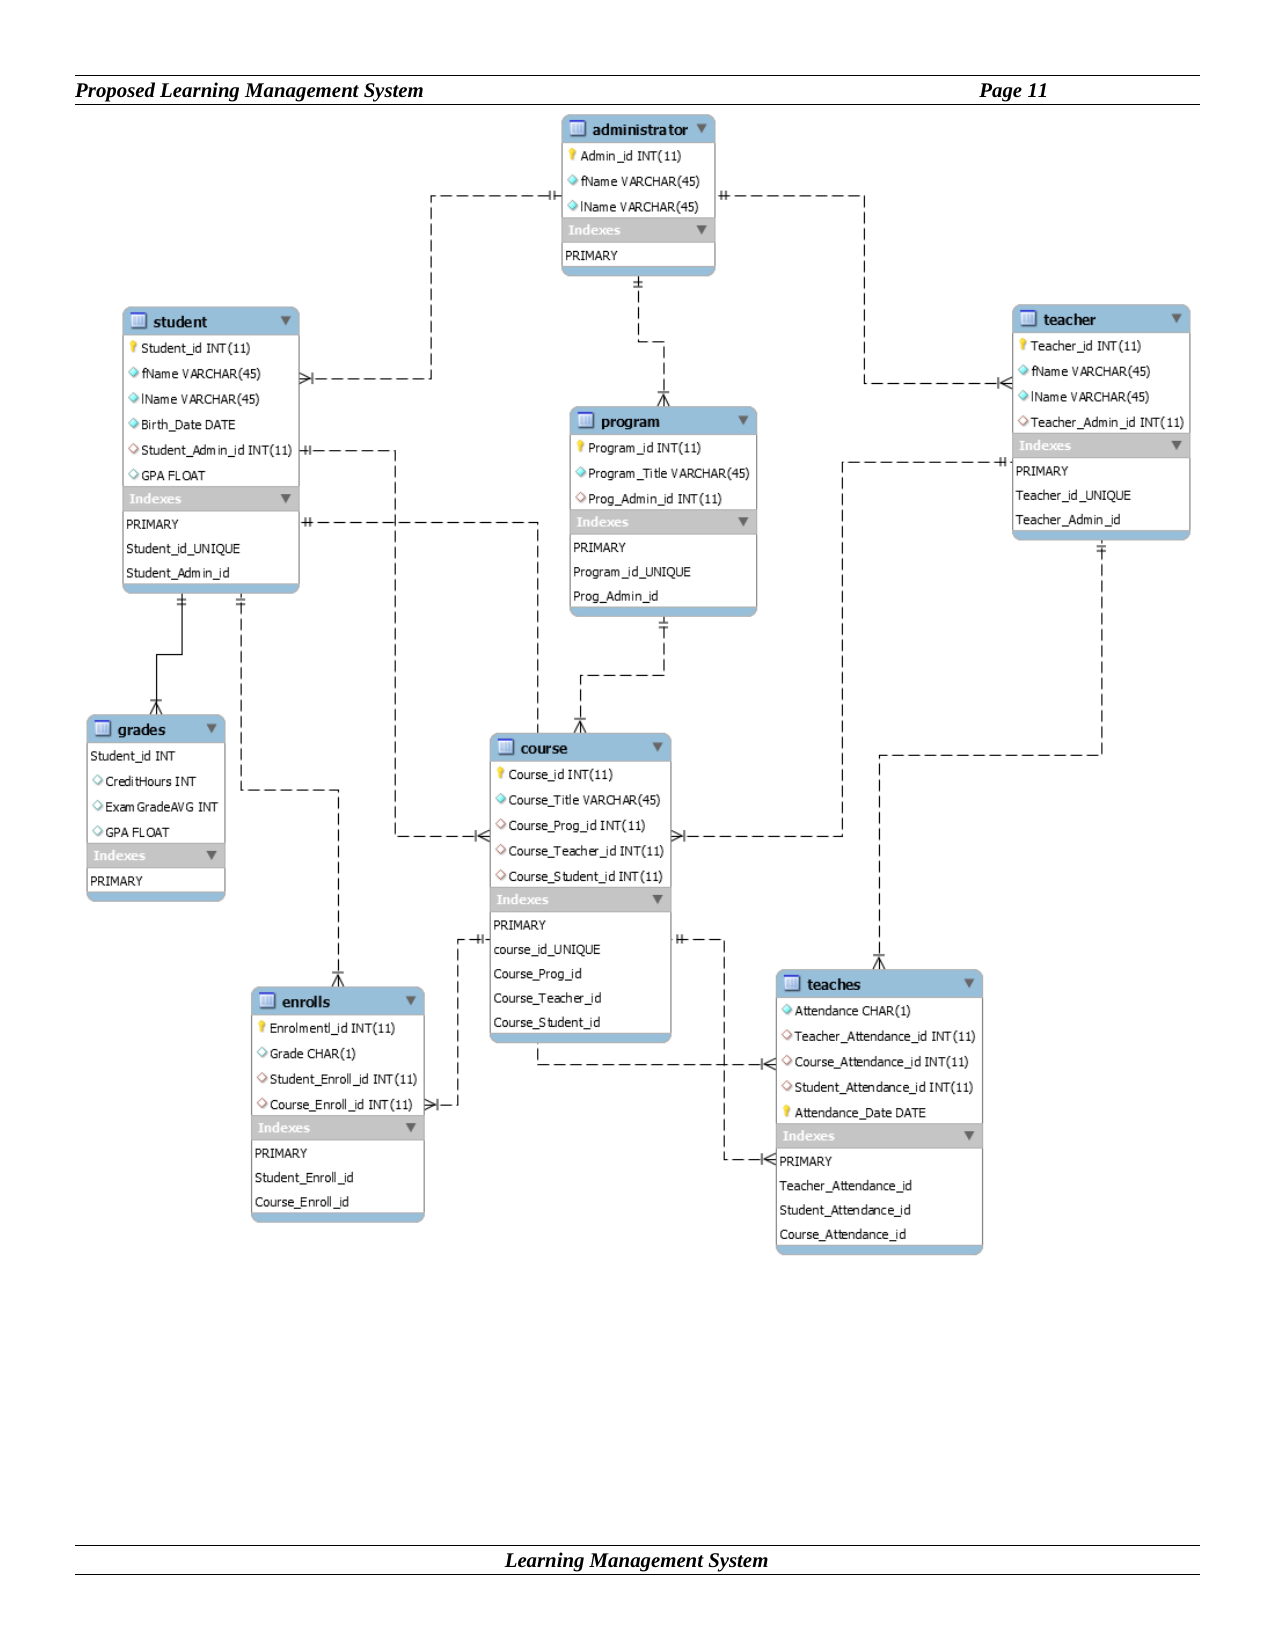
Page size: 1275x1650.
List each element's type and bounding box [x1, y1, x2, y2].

picture [75, 105, 1200, 1268]
